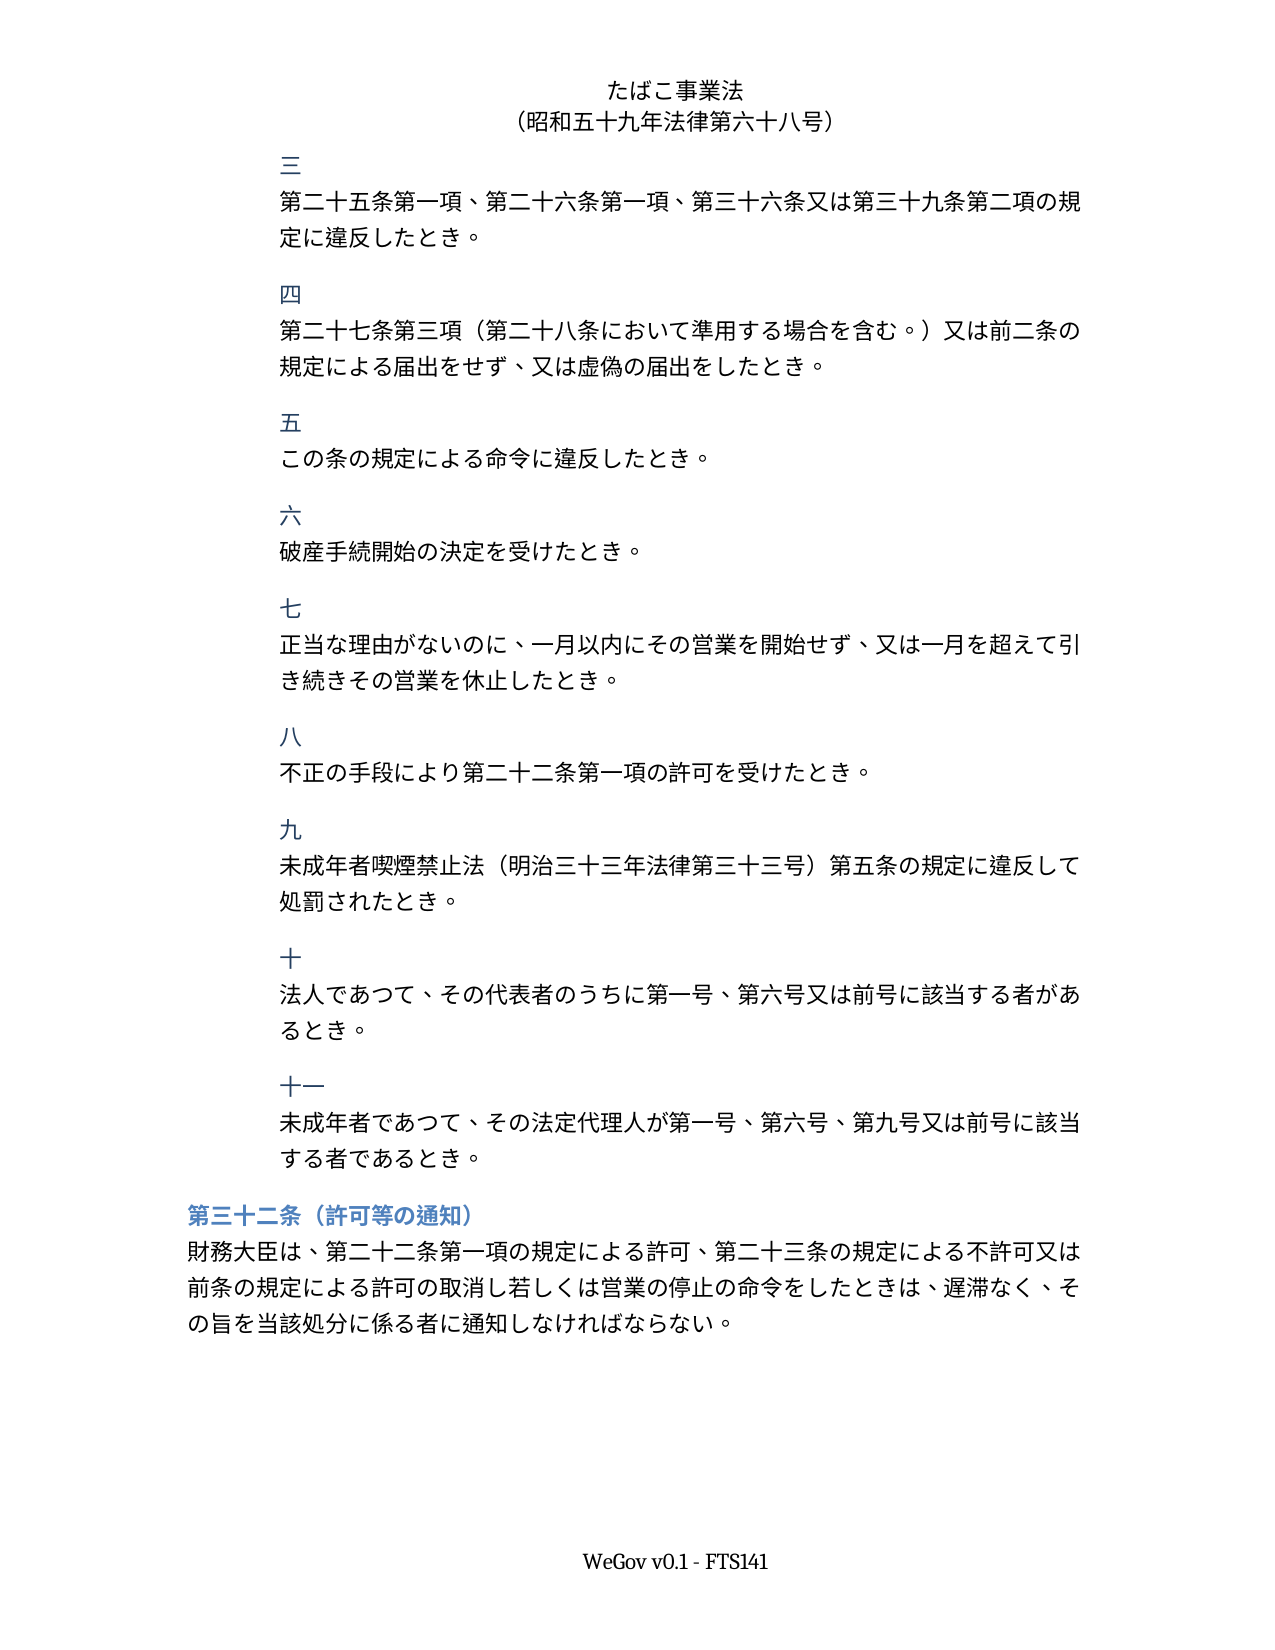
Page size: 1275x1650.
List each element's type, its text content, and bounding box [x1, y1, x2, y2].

text 第二十七条第三項（第二十八条において準用する場合を含む。）又は前二条の規定による届出をせず、又は虚偽の届出をしたとき。 [279, 314, 1087, 382]
subtitle 八 [279, 721, 1087, 753]
text 正当な理由がないのに、一月以内にその営業を開始せず、又は一月を超えて引き続きその営業を休止したとき。 [279, 629, 1087, 696]
text 財務大臣は、第二十二条第一項の規定による許可、第二十三条の規定による不許可又は前条の規定による許可の取消し若しくは営業の停止の命令をしたときは、遅滞なく、その旨を当該処分に係る者に通知しなければならない。 [187, 1236, 1087, 1339]
text 破産手続開始の決定を受けたとき。 [279, 536, 1087, 567]
text 不正の手段により第二十二条第一項の許可を受けたとき。 [279, 757, 1087, 788]
subtitle 十 [279, 943, 1087, 974]
subtitle 十一 [279, 1071, 1087, 1103]
subtitle 五 [279, 407, 1087, 438]
subtitle 六 [279, 500, 1087, 531]
text 未成年者であつて、その法定代理人が第一号、第六号、第九号又は前号に該当する者であるとき。 [279, 1107, 1087, 1174]
text 未成年者喫煙禁止法（明治三十三年法律第三十三号）第五条の規定に違反して処罰されたとき。 [279, 850, 1087, 917]
subtitle 四 [279, 279, 1087, 310]
subtitle 三 [279, 150, 1087, 181]
text 法人であつて、その代表者のうちに第一号、第六号又は前号に該当する者があるとき。 [279, 979, 1087, 1046]
text この条の規定による命令に違反したとき。 [279, 443, 1087, 474]
subtitle 七 [279, 593, 1087, 624]
subtitle 第三十二条（許可等の通知） [187, 1200, 1087, 1231]
subtitle 九 [279, 814, 1087, 845]
text 第二十五条第一項、第二十六条第一項、第三十六条又は第三十九条第二項の規定に違反したとき。 [279, 186, 1087, 253]
